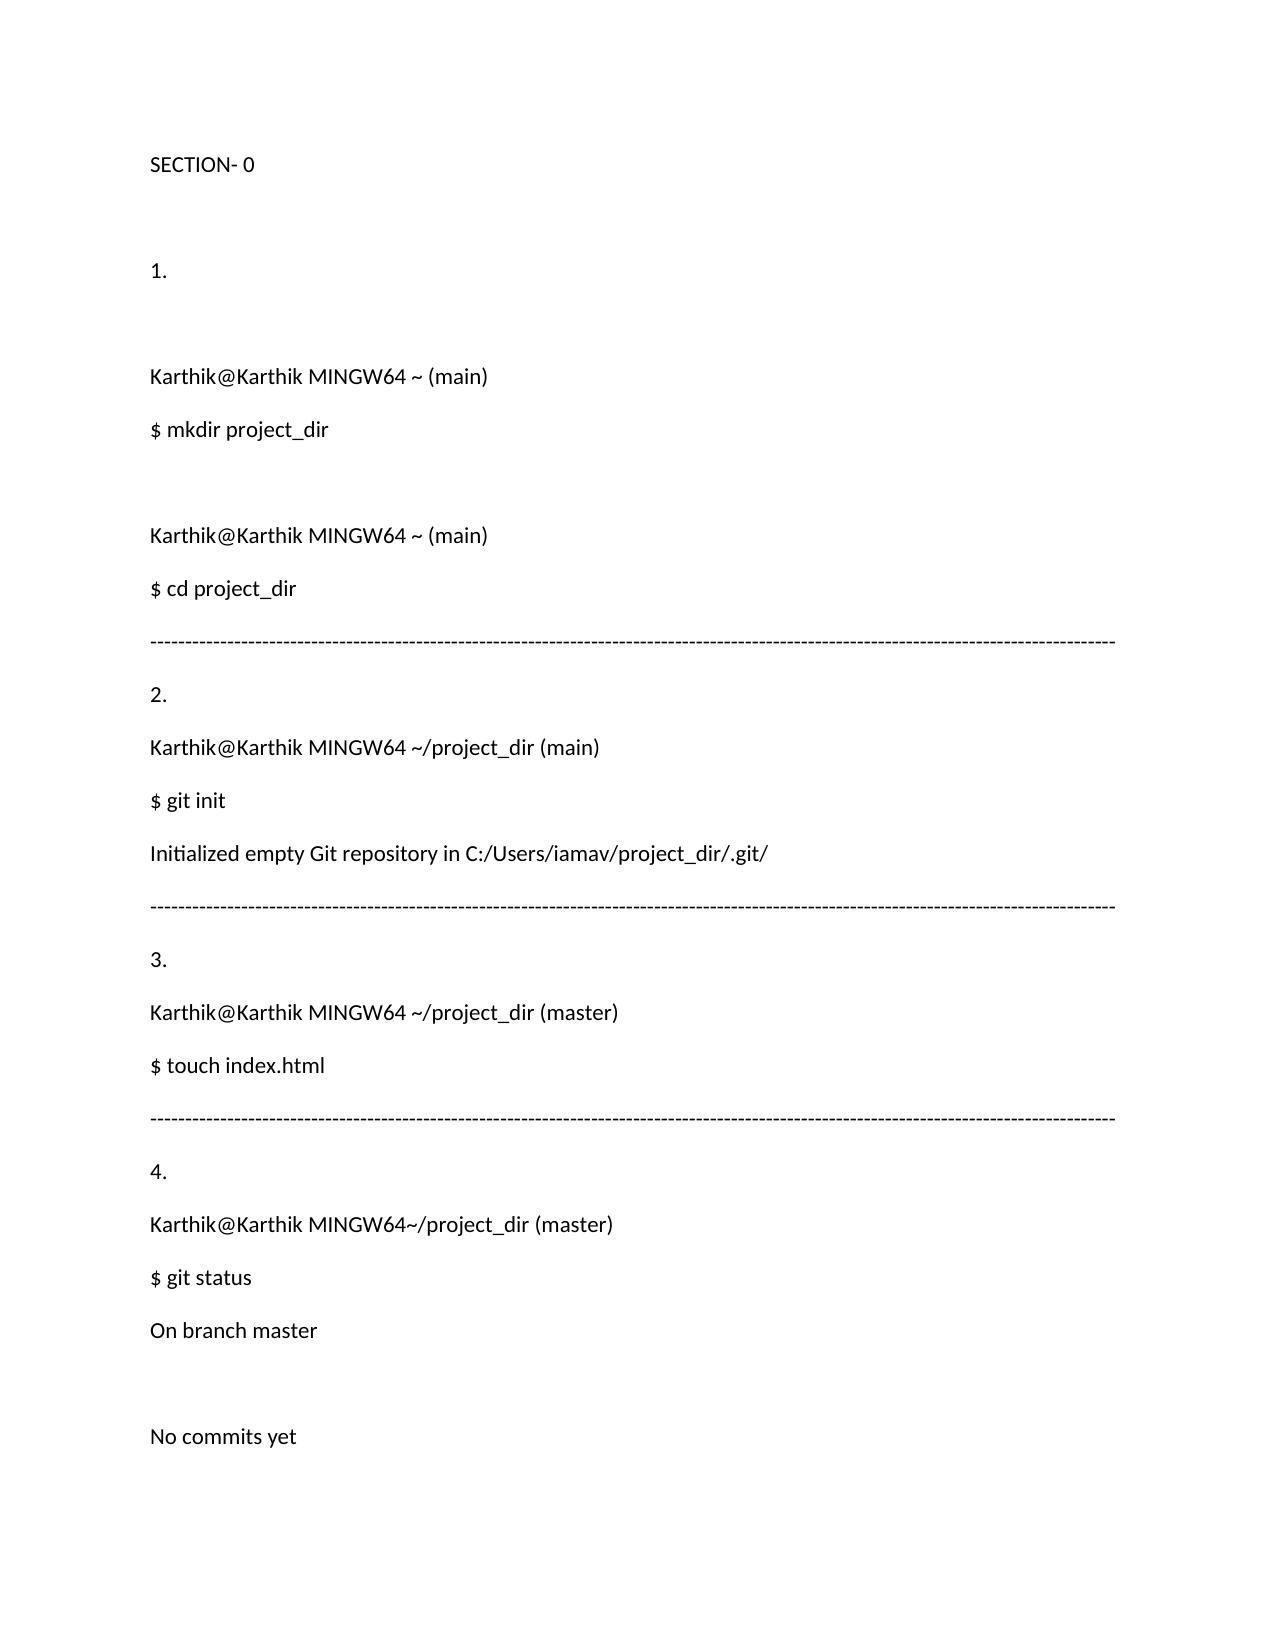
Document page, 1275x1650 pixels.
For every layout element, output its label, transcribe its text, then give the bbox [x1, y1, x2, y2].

text No commits yet [150, 1422, 1125, 1451]
text On branch master [150, 1316, 1125, 1344]
text $ touch index.html [150, 1051, 1125, 1079]
text 2. [150, 680, 1125, 708]
text ------------------------------------------------------------------------------------------------------------------------------------------ [150, 892, 1125, 920]
text $ cd project_dir [150, 574, 1125, 602]
text 4. [150, 1157, 1125, 1185]
text ------------------------------------------------------------------------------------------------------------------------------------------ [150, 1104, 1125, 1132]
text $ git status [150, 1263, 1125, 1291]
text Initialized empty Git repository in C:/Users/iamav/project_dir/.git/ [150, 839, 1125, 867]
text Karthik@Karthik MINGW64 ~ (main) [150, 521, 1125, 549]
text SECTION- 0 [150, 150, 1125, 178]
text $ mkdir project_dir [150, 415, 1125, 443]
text 3. [150, 945, 1125, 973]
text Karthik@Karthik MINGW64 ~/project_dir (main) [150, 733, 1125, 761]
text $ git init [150, 786, 1125, 814]
text Karthik@Karthik MINGW64 ~ (main) [150, 362, 1125, 390]
text Karthik@Karthik MINGW64 ~/project_dir (master) [150, 998, 1125, 1026]
text 1. [150, 256, 1125, 284]
text ------------------------------------------------------------------------------------------------------------------------------------------ [150, 627, 1125, 655]
text Karthik@Karthik MINGW64~/project_dir (master) [150, 1210, 1125, 1238]
